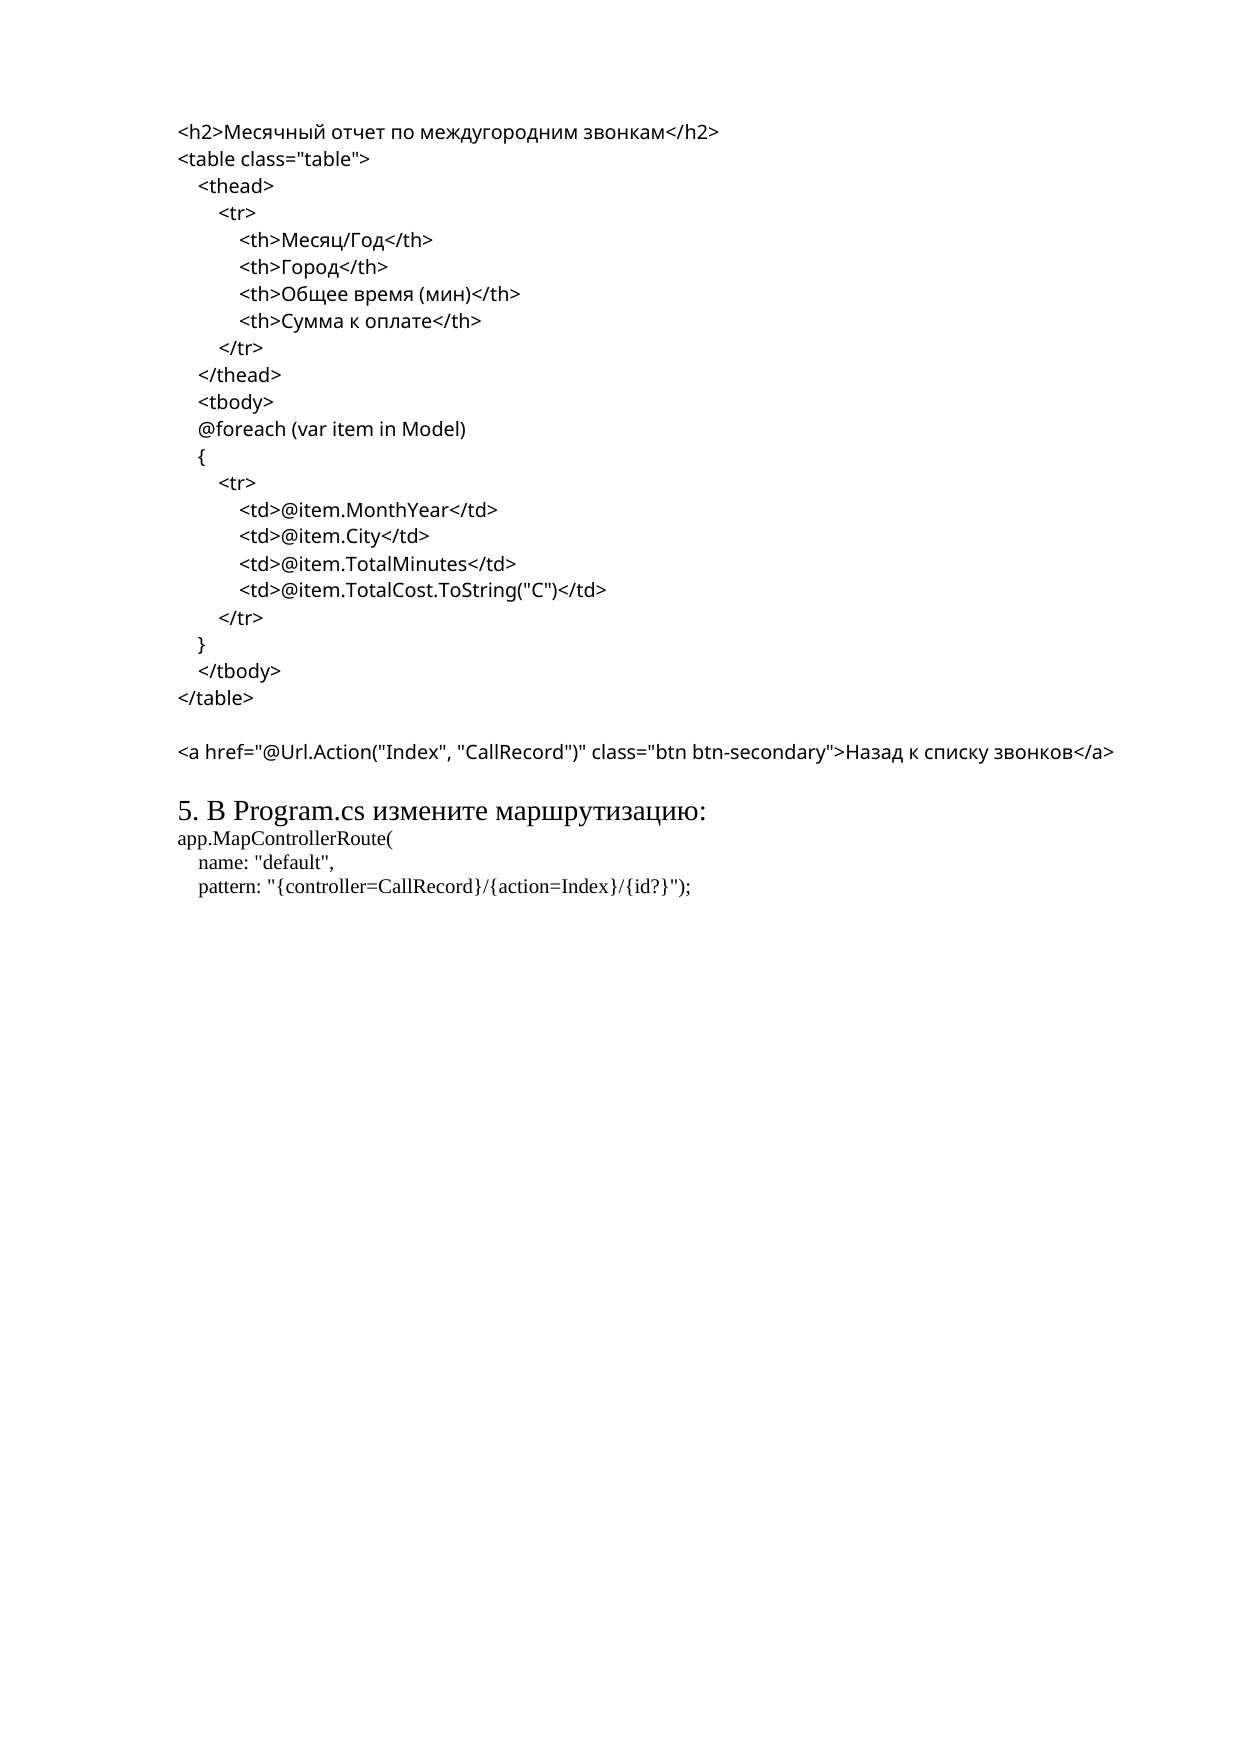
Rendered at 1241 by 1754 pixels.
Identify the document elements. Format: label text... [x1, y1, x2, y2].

text @foreach (var item in Model) [177, 415, 1152, 442]
text <th>Общее время (мин)</th> [177, 280, 1152, 307]
text <th>Город</th> [177, 253, 1152, 280]
text </thead> [177, 361, 1152, 388]
text 5. В Program.cs измените маршрутизацию: [177, 793, 1152, 826]
text <a href="@Url.Action("Index", "CallRecord")" class="btn btn-secondary">Назад к списку звонков</a> [177, 739, 1152, 766]
text } [177, 631, 1152, 658]
text </tr> [177, 334, 1152, 361]
text <table class="table"> [177, 145, 1152, 172]
text name: "default", [177, 850, 1152, 874]
text <tbody> [177, 388, 1152, 415]
text pattern: "{controller=CallRecord}/{action=Index}/{id?}"); [177, 874, 1152, 898]
text <td>@item.TotalCost.ToString("C")</td> [177, 577, 1152, 604]
text </tr> [177, 604, 1152, 631]
text <thead> [177, 172, 1152, 199]
text </table> [177, 685, 1152, 712]
text app.MapControllerRoute( [177, 826, 1152, 850]
text <tr> [177, 199, 1152, 226]
text </tbody> [177, 658, 1152, 685]
text <td>@item.City</td> [177, 523, 1152, 550]
text { [177, 442, 1152, 469]
text <th>Сумма к оплате</th> [177, 307, 1152, 334]
text <th>Месяц/Год</th> [177, 226, 1152, 253]
text <h2>Месячный отчет по междугородним звонкам</h2> [177, 118, 1152, 145]
text <td>@item.TotalMinutes</td> [177, 550, 1152, 577]
text <td>@item.MonthYear</td> [177, 496, 1152, 523]
text <tr> [177, 469, 1152, 496]
